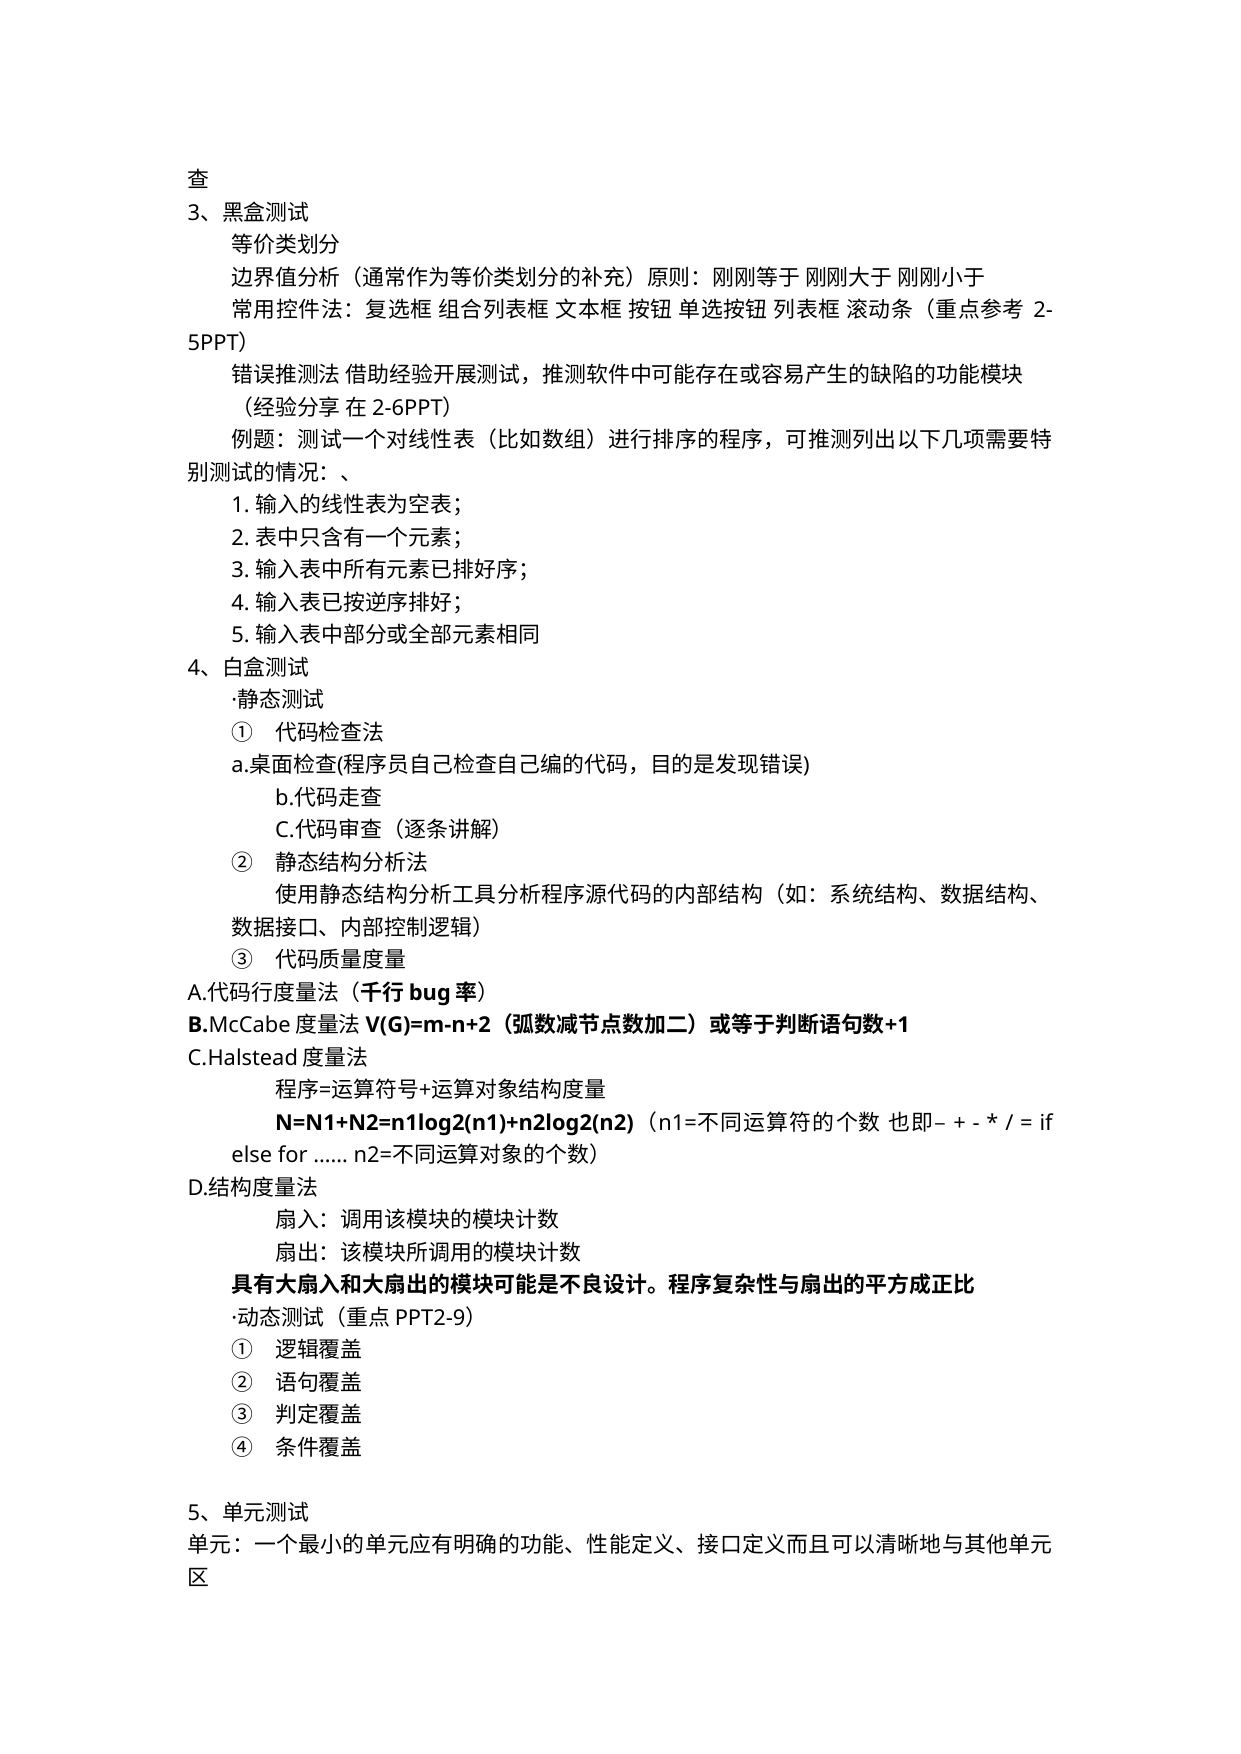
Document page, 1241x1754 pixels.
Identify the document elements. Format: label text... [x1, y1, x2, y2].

list C.代码审查（逐条讲解） [231, 812, 1053, 844]
list 结构度量法 [187, 1169, 1053, 1202]
list McCabe度量法 V(G)=m-n+2（弧数减节点数加二）或等于判断语句数+1 [187, 1007, 1053, 1039]
list 扇入：调用该模块的模块计数 [231, 1202, 1053, 1234]
list 常用控件法：复选框 组合列表框 文本框 按钮 单选按钮 列表框 滚动条（重点参考2-5PPT） [187, 292, 1053, 357]
list 例题：测试一个对线性表（比如数组）进行排序的程序，可推测列出以下几项需要特别测试的情况：、 [187, 422, 1053, 487]
list 1. 输入的线性表为空表； [187, 487, 1053, 519]
list 3. 输入表中所有元素已排好序； [187, 552, 1053, 584]
list （经验分享 在2-6PPT） [187, 389, 1053, 422]
list 4、白盒测试 [187, 649, 1053, 682]
list 3、黑盒测试 [187, 194, 1053, 227]
list 代码质量度量 [187, 942, 1053, 974]
list 使用静态结构分析工具分析程序源代码的内部结构（如：系统结构、数据结构、数据接口、内部控制逻辑） [231, 877, 1053, 942]
list 2. 表中只含有一个元素； [187, 519, 1053, 552]
list 条件覆盖 [187, 1429, 1053, 1462]
list 单元测试 [187, 1494, 1053, 1527]
list b.代码走查 [231, 779, 1053, 812]
list 语句覆盖 [187, 1364, 1053, 1397]
list 等价类划分 [187, 227, 1053, 259]
list 代码检查法 [187, 714, 1053, 747]
list ·动态测试（重点PPT2-9） [187, 1299, 1053, 1332]
list 4. 输入表已按逆序排好； [187, 584, 1053, 617]
list Halstead度量法 [187, 1039, 1053, 1072]
list 单元：一个最小的单元应有明确的功能、性能定义、接口定义而且可以清晰地与其他单元区 [187, 1527, 1053, 1592]
list ·静态测试 [187, 682, 1053, 714]
list 判定覆盖 [187, 1397, 1053, 1429]
list 边界值分析（通常作为等价类划分的补充）原则：刚刚等于 刚刚大于 刚刚小于 [187, 259, 1053, 292]
list 代码行度量法（千行bug率） [187, 974, 1053, 1007]
list a.桌面检查(程序员自己检查自己编的代码，目的是发现错误) [187, 747, 1053, 779]
list 静态结构分析法 [187, 844, 1053, 877]
list 错误推测法 借助经验开展测试，推测软件中可能存在或容易产生的缺陷的功能模块 [187, 357, 1053, 389]
list 逻辑覆盖 [187, 1332, 1053, 1364]
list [187, 162, 1053, 194]
list N=N1+N2=n1log2(n1)+n2log2(n2)（n1=不同运算符的个数 也即– + - * / = if else for …… n2=不同运算对象的个数） [231, 1104, 1053, 1169]
list 5. 输入表中部分或全部元素相同 [187, 617, 1053, 649]
list 扇出：该模块所调用的模块计数 [231, 1234, 1053, 1267]
list 具有大扇入和大扇出的模块可能是不良设计。程序复杂性与扇出的平方成正比 [187, 1267, 1053, 1299]
list 程序=运算符号+运算对象结构度量 [231, 1072, 1053, 1104]
